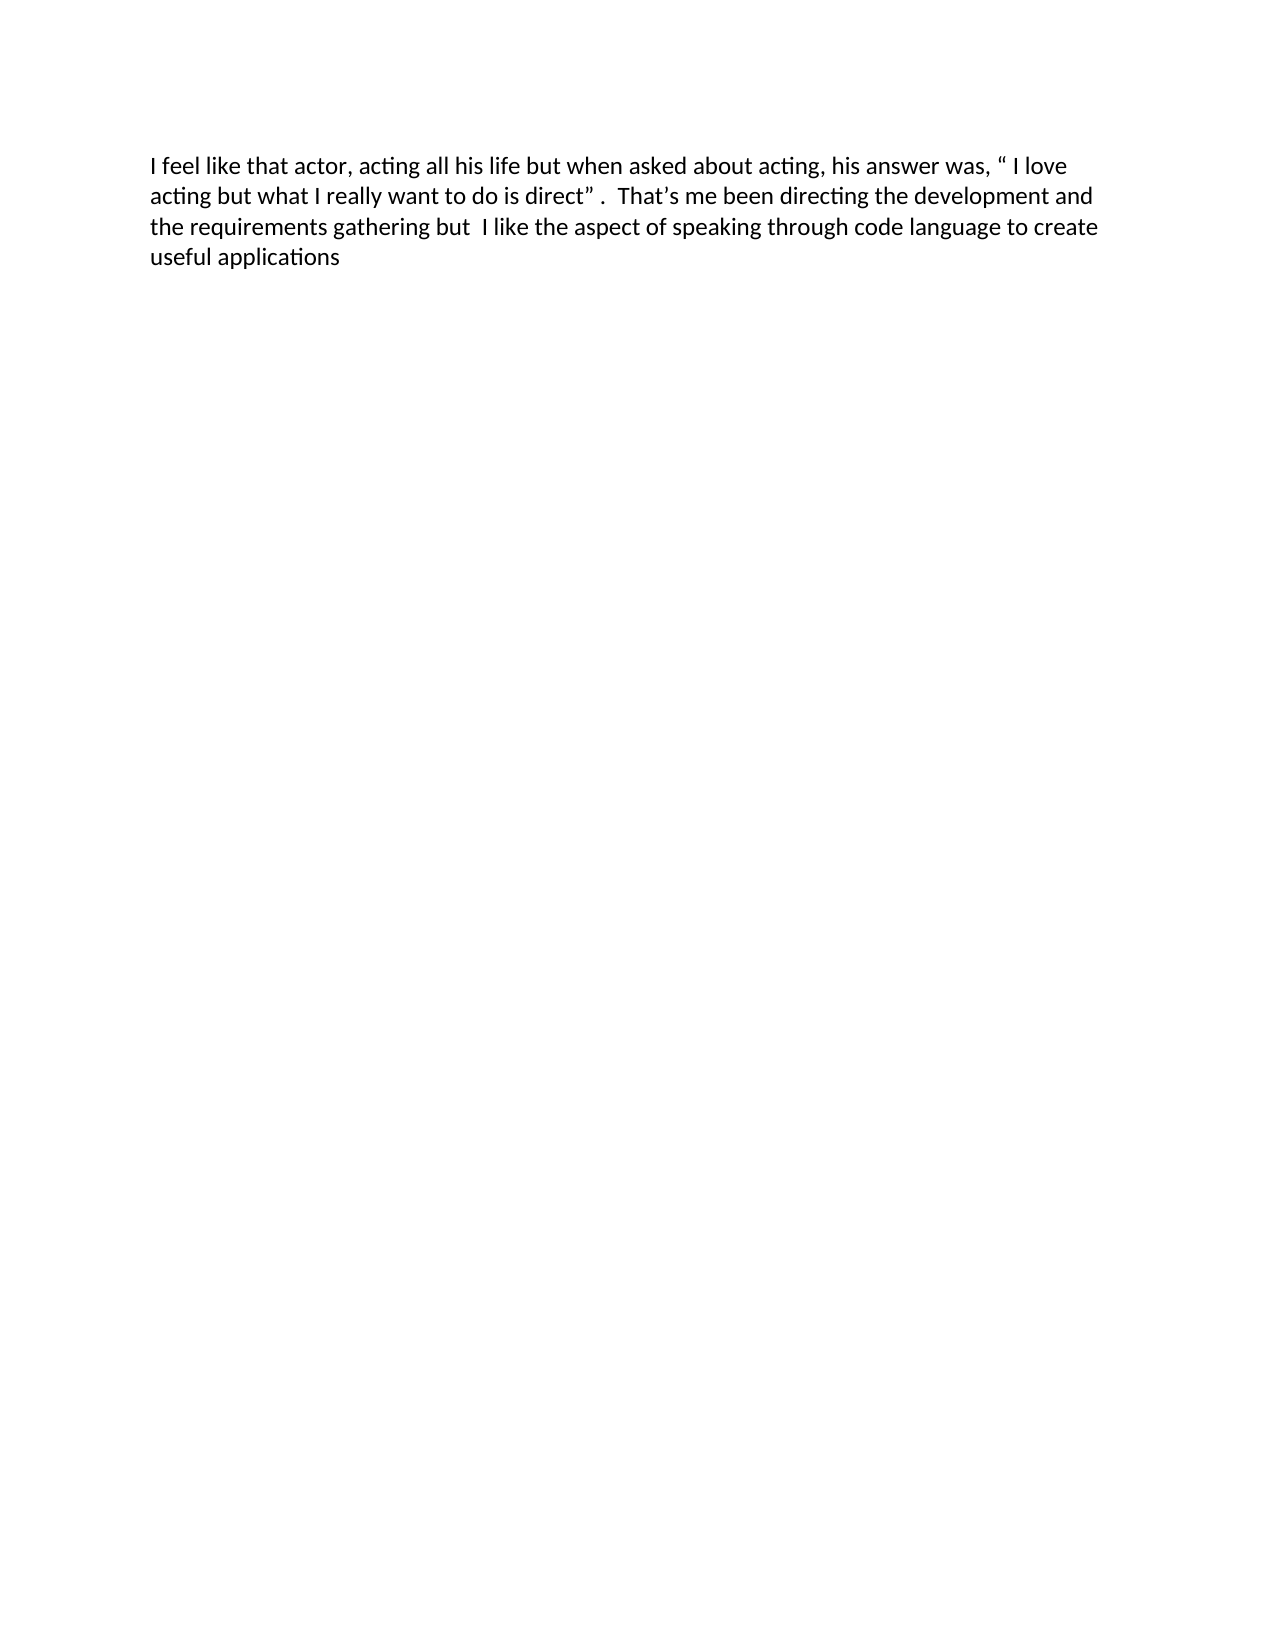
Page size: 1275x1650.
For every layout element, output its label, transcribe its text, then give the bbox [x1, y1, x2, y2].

text I feel like that actor, acting all his life but when asked about acting, his answer was, “ I love acting but what I really want to do is direct” . That’s me been directing the development and the requirements gathering but I like the aspect of speaking through code language to create useful applications [150, 150, 1125, 272]
